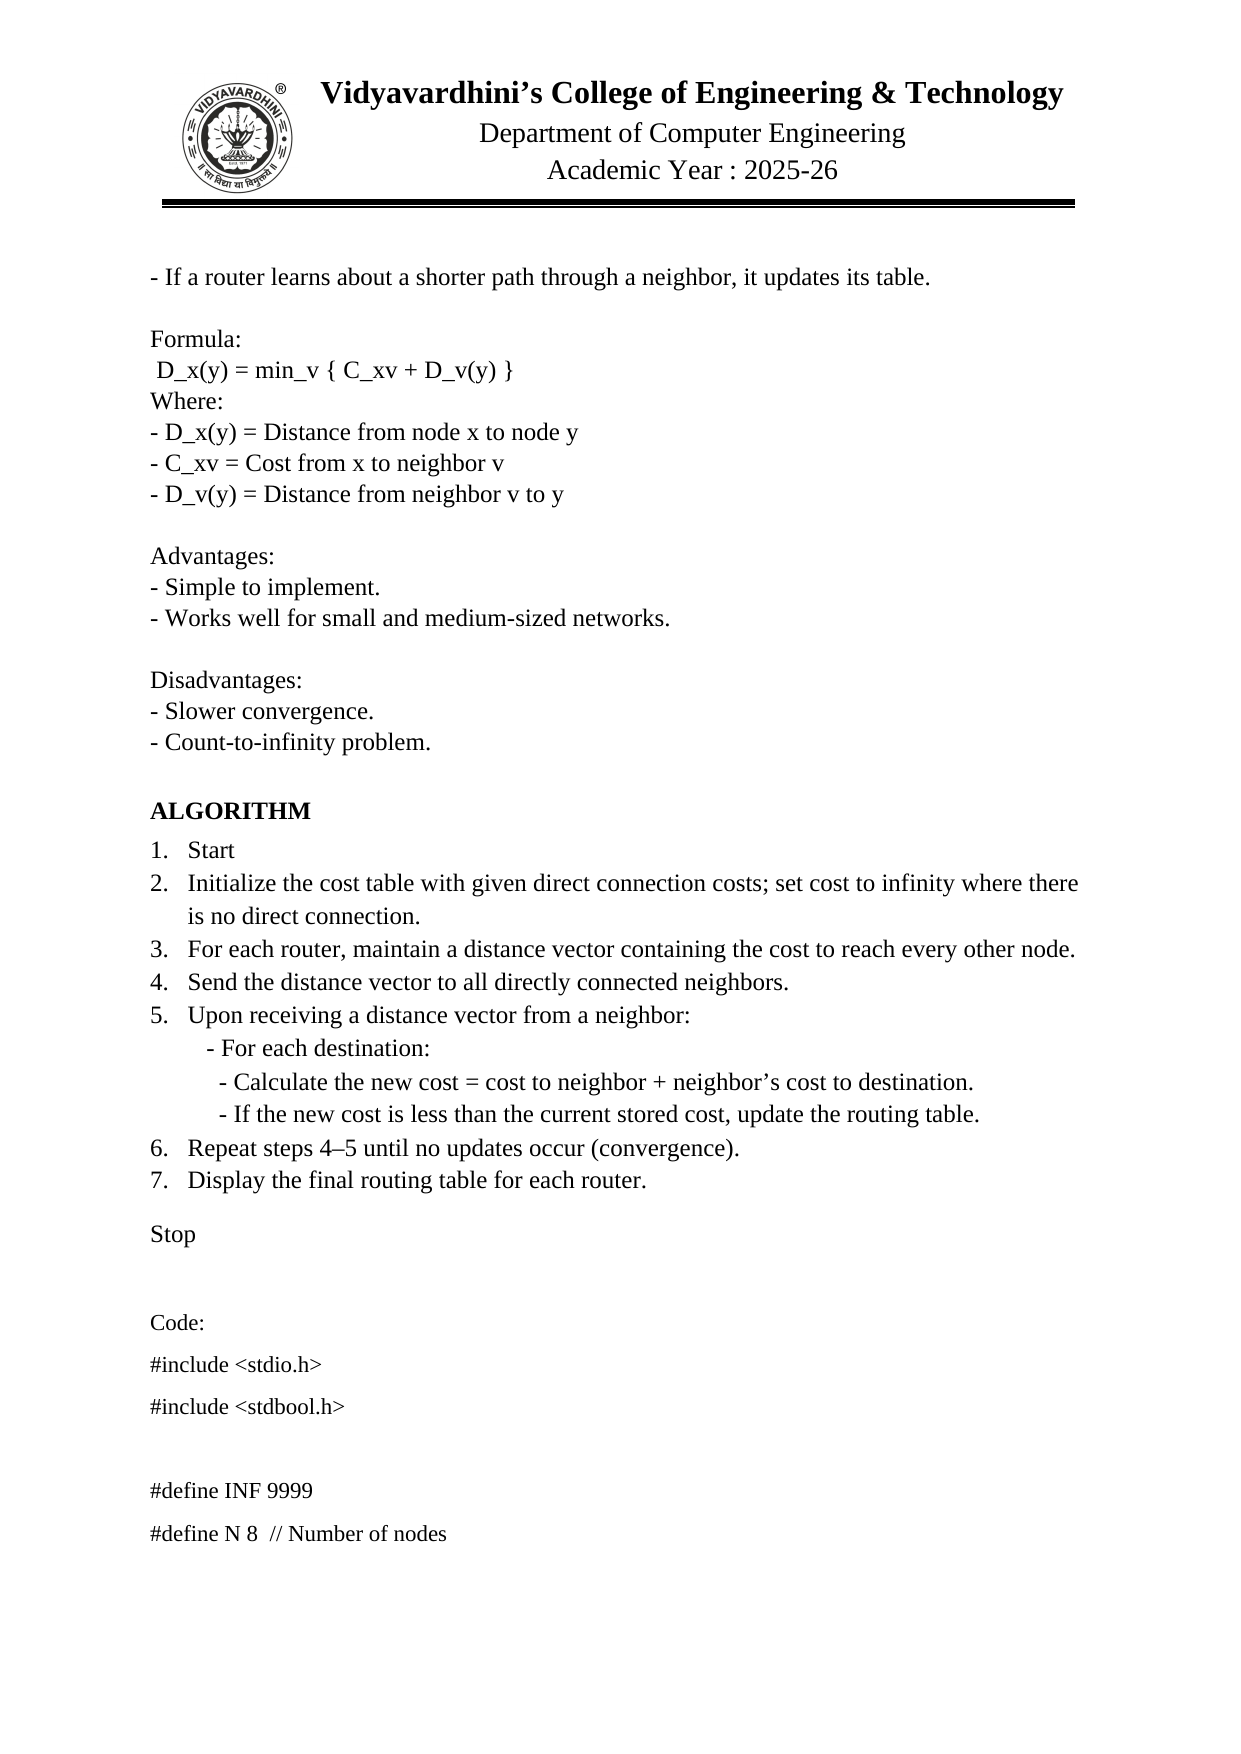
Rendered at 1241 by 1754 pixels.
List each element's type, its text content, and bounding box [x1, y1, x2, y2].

text #include <stdbool.h> [150, 1393, 1090, 1420]
text Code: [150, 1309, 1090, 1336]
text #include <stdio.h> [150, 1351, 1090, 1378]
list Display the final routing table for each router. [150, 1166, 1090, 1194]
list Send the distance vector to all directly connected neighbors. [150, 967, 1090, 996]
list For each router, maintain a distance vector containing the cost to reach every other node. [150, 934, 1090, 963]
text Stop [150, 1219, 1090, 1248]
list Start [150, 835, 1090, 864]
list Upon receiving a distance vector from a neighbor: - For each destination: - Calculate the new cost = cost to neighbor + neighbor’s cost to destination. - If the new cost is less than the current stored cost, update the routing table. [150, 1001, 1090, 1128]
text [150, 262, 1090, 756]
text #define N 8 // Number of nodes [150, 1520, 1090, 1546]
list Initialize the cost table with given direct connection costs; set cost to infinity where there is no direct connection. [150, 868, 1090, 930]
list Repeat steps 4–5 until no updates occur (convergence). [150, 1133, 1090, 1161]
subtitle ALGORITHM [150, 796, 1090, 825]
text #define INF 9999 [150, 1478, 1090, 1504]
